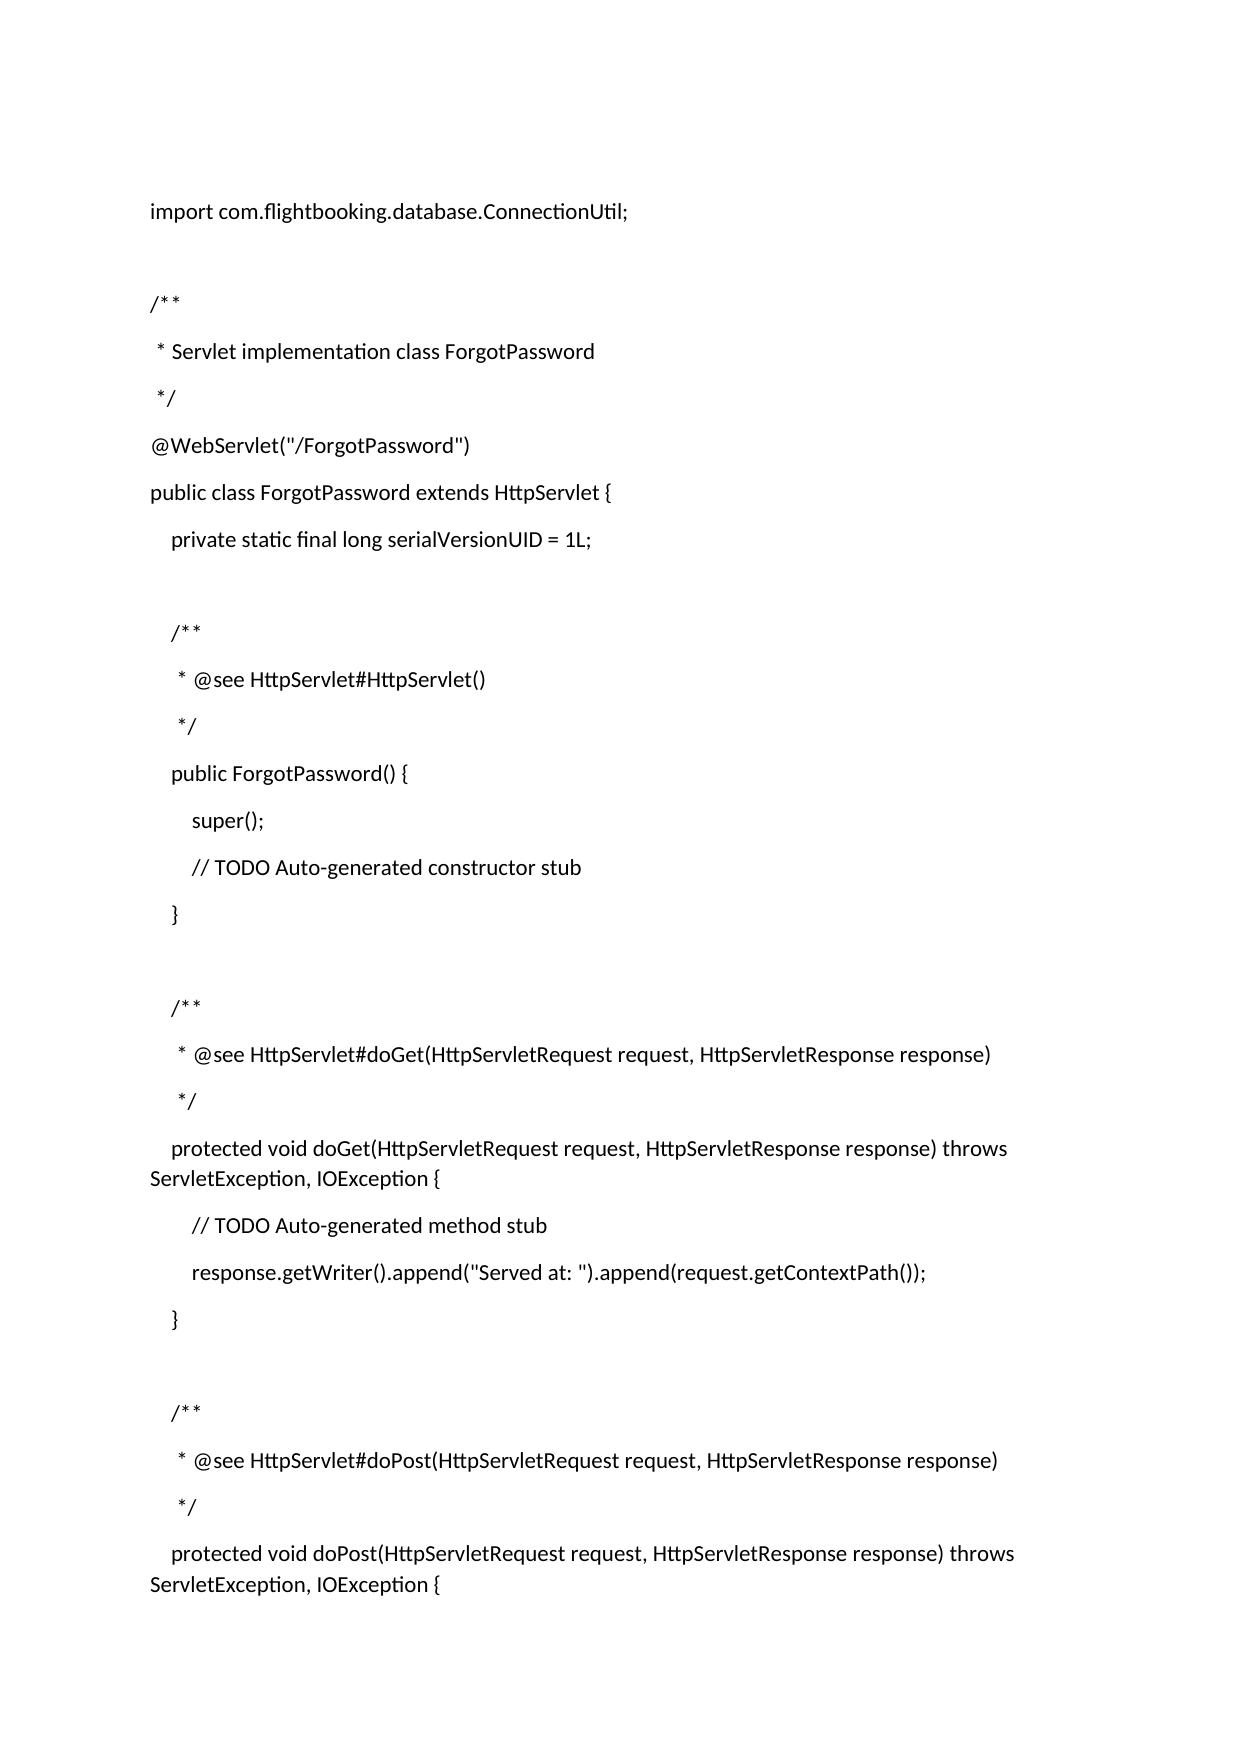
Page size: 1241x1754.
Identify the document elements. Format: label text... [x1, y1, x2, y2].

text */ [150, 1493, 1090, 1521]
text private static final long serialVersionUID = 1L; [150, 525, 1090, 553]
text */ [150, 712, 1090, 741]
text public ForgotPassword() { [150, 759, 1090, 787]
text import com.flightbooking.database.ConnectionUtil; [150, 197, 1090, 225]
text @WebServlet("/ForgotPassword") [150, 431, 1090, 459]
text } [150, 900, 1090, 928]
text * @see HttpServlet#doGet(HttpServletRequest request, HttpServletResponse response) [150, 1041, 1090, 1069]
text super(); [150, 806, 1090, 834]
text * @see HttpServlet#HttpServlet() [150, 666, 1090, 694]
text /** [150, 994, 1090, 1022]
text */ [150, 384, 1090, 412]
text public class ForgotPassword extends HttpServlet { [150, 478, 1090, 506]
text } [150, 1305, 1090, 1333]
text response.getWriter().append("Served at: ").append(request.getContextPath()); [150, 1258, 1090, 1286]
text * @see HttpServlet#doPost(HttpServletRequest request, HttpServletResponse response) [150, 1446, 1090, 1474]
text /** [150, 291, 1090, 319]
text // TODO Auto-generated constructor stub [150, 853, 1090, 881]
text /** [150, 1399, 1090, 1427]
text // TODO Auto-generated method stub [150, 1211, 1090, 1239]
text protected void doPost(HttpServletRequest request, HttpServletResponse response) throws ServletException, IOException { [150, 1539, 1090, 1598]
text protected void doGet(HttpServletRequest request, HttpServletResponse response) throws ServletException, IOException { [150, 1134, 1090, 1193]
text * Servlet implementation class ForgotPassword [150, 337, 1090, 366]
text */ [150, 1087, 1090, 1116]
text /** [150, 619, 1090, 647]
